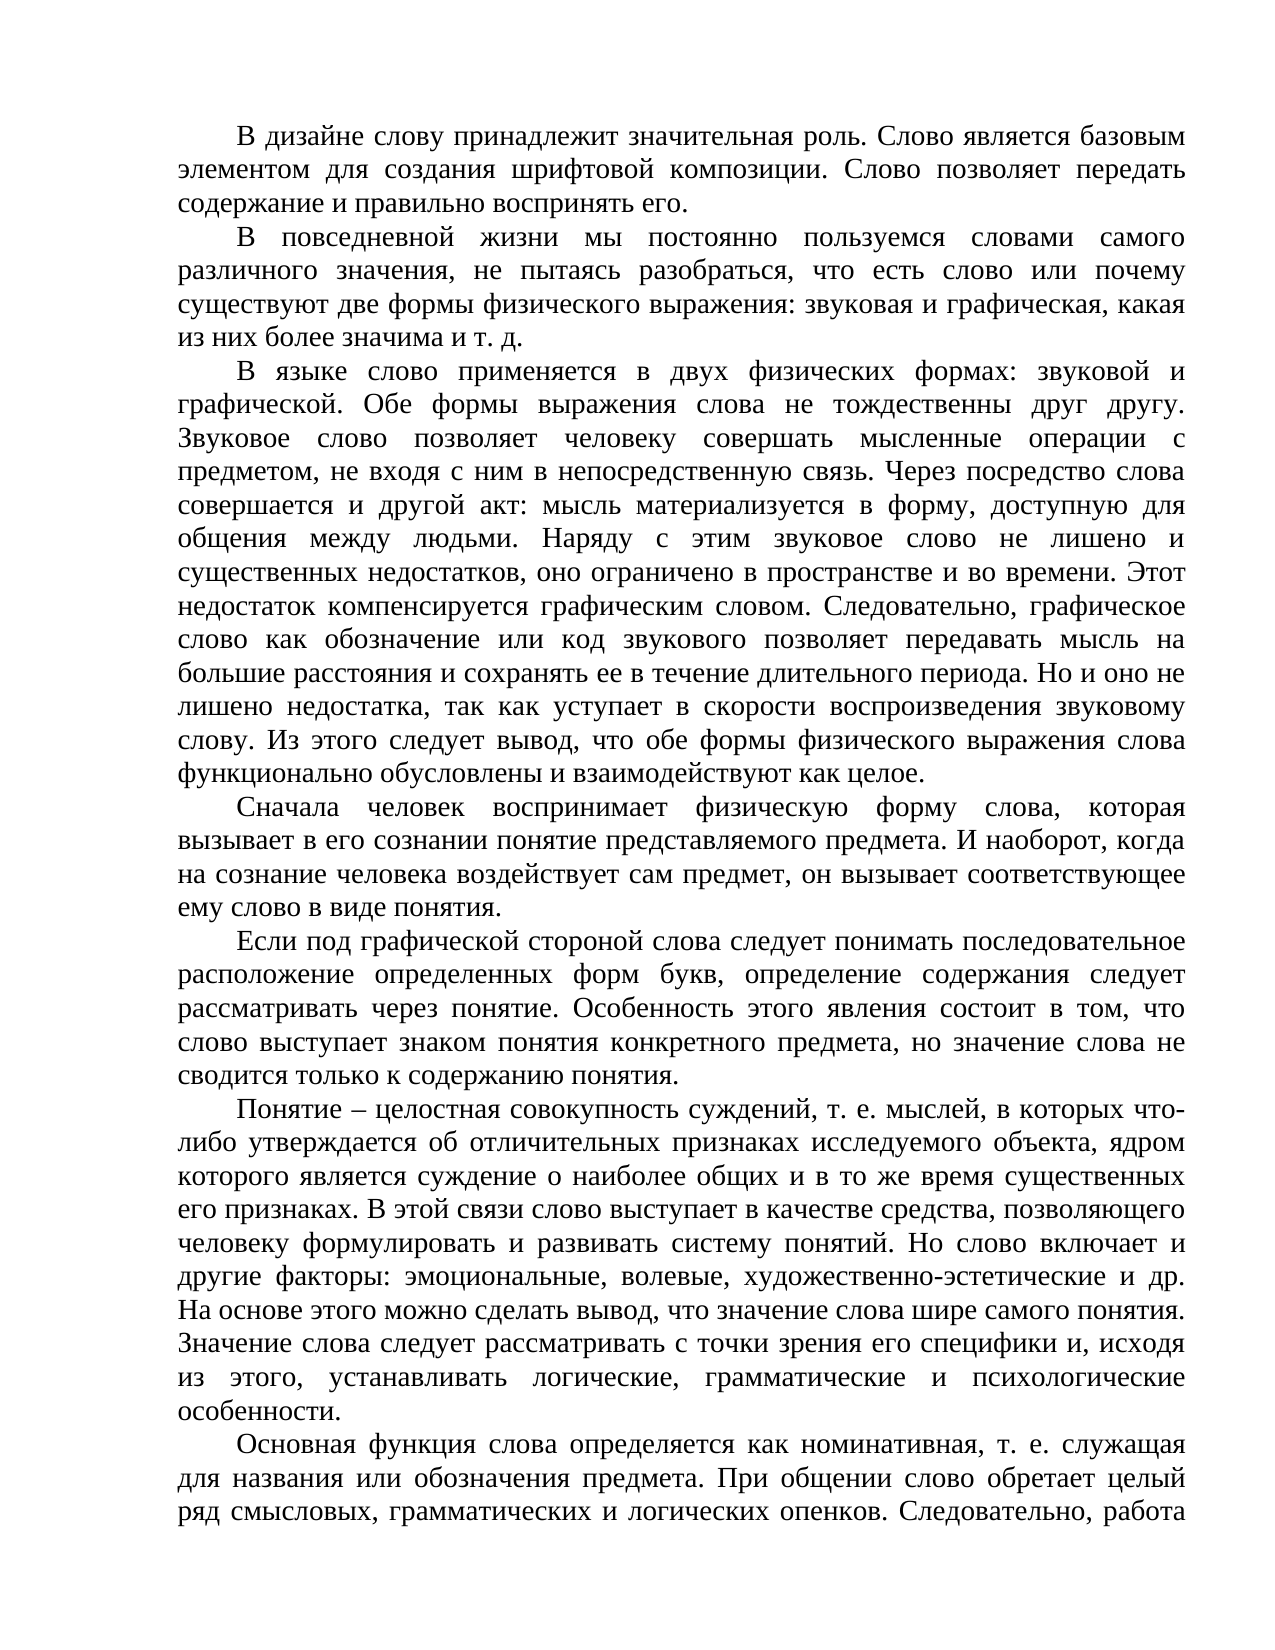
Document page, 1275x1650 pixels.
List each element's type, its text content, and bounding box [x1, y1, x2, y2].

text В дизайне слову принадлежит значительная роль. Слово является базовым элементом для создания шрифтовой композиции. Слово позволяет передать содержание и правильно воспринять его. [177, 118, 1186, 219]
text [177, 1426, 1186, 1527]
text Если под графической стороной слова следует понимать последовательное расположение определенных форм букв, определение содержания следует рассматривать через понятие. Особенность этого явления состоит в том, что слово выступает знаком понятия конкретного предмета, но значение слова не сводится только к содержанию понятия. [177, 923, 1186, 1091]
text В языке слово применяется в двух физических формах: звуковой и графической. Обе формы выражения слова не тождественны друг другу. Звуковое слово позволяет человеку совершать мысленные операции с предметом, не входя с ним в непосредственную связь. Через посредство слова совершается и другой акт: мысль материализуется в форму, доступную для общения между людьми. Наряду с этим звуковое слово не лишено и существенных недостатков, оно ограничено в пространстве и во времени. Этот недостаток компенсируется графическим словом. Следовательно, графическое слово как обозначение или код звукового позволяет передавать мысль на большие расстояния и сохранять ее в течение длительного периода. Но и оно не лишено недостатка, так как уступает в скорости воспроизведения звуковому слову. Из этого следует вывод, что обе формы физического выражения слова функционально обусловлены и взаимодействуют как целое. [177, 353, 1186, 789]
text Понятие – целостная совокупность суждений, т. е. мыслей, в которых что-либо утверждается об отличительных признаках исследуемого объекта, ядром которого является суждение о наиболее общих и в то же время существенных его признаках. В этой связи слово выступает в качестве средства, позволяющего человеку формулировать и развивать систему понятий. Но слово включает и другие факторы: эмоциональные, волевые, художественно-эстетические и др. На основе этого можно сделать вывод, что значение слова шире самого понятия. Значение слова следует рассматривать с точки зрения его специфики и, исходя из этого, устанавливать логические, грамматические и психологические особенности. [177, 1091, 1186, 1426]
text В повседневной жизни мы постоянно пользуемся словами самого различного значения, не пытаясь разобраться, что есть слово или почему существуют две формы физического выражения: звуковая и графическая, какая из них более значима и т. д. [177, 219, 1186, 353]
text Сначала человек воспринимает физическую форму слова, которая вызывает в его сознании понятие представляемого предмета. И наоборот, когда на сознание человека воздействует сам предмет, он вызывает соответствующее ему слово в виде понятия. [177, 789, 1186, 923]
